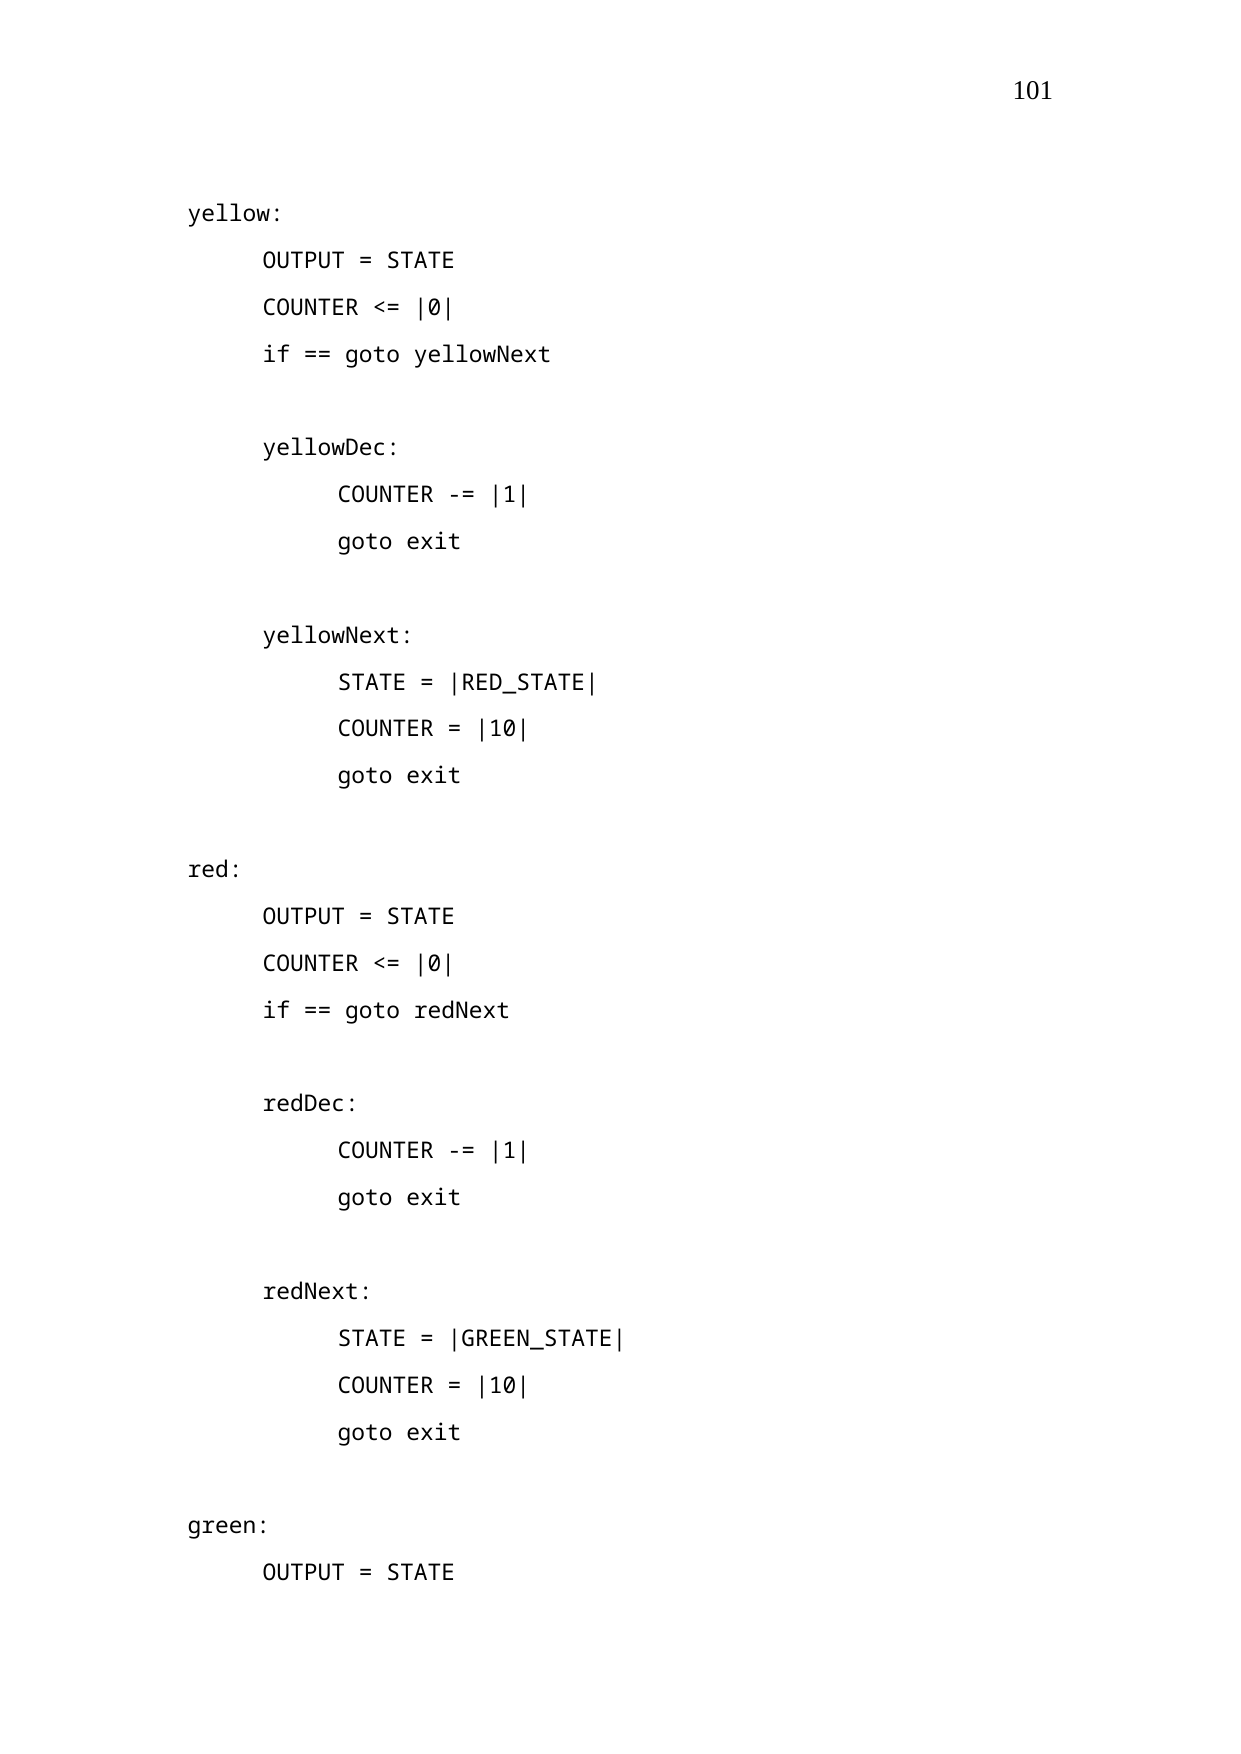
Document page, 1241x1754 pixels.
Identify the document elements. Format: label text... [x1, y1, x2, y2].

text OUTPUT = STATE [187, 900, 1053, 931]
text STATE = |RED_STATE| [187, 666, 1053, 697]
text COUNTER = |10| [187, 1368, 1053, 1400]
text goto exit [187, 759, 1053, 791]
text yellowNext: [187, 619, 1053, 650]
text STATE = |GREEN_STATE| [187, 1322, 1053, 1353]
text COUNTER <= |0| [187, 947, 1053, 978]
text COUNTER -= |1| [187, 1134, 1053, 1165]
text COUNTER -= |1| [187, 478, 1053, 509]
text red: [187, 853, 1053, 884]
text OUTPUT = STATE [187, 244, 1053, 275]
text if == goto yellowNext [187, 337, 1053, 369]
text yellow: [187, 197, 1053, 228]
text COUNTER <= |0| [187, 291, 1053, 322]
text if == goto redNext [187, 994, 1053, 1025]
text OUTPUT = STATE [187, 1556, 1053, 1587]
text redNext: [187, 1275, 1053, 1306]
text COUNTER = |10| [187, 712, 1053, 744]
text green: [187, 1509, 1053, 1540]
text yellowDec: [187, 431, 1053, 462]
text goto exit [187, 1181, 1053, 1212]
text goto exit [187, 1415, 1053, 1447]
text goto exit [187, 525, 1053, 556]
text redDec: [187, 1087, 1053, 1118]
